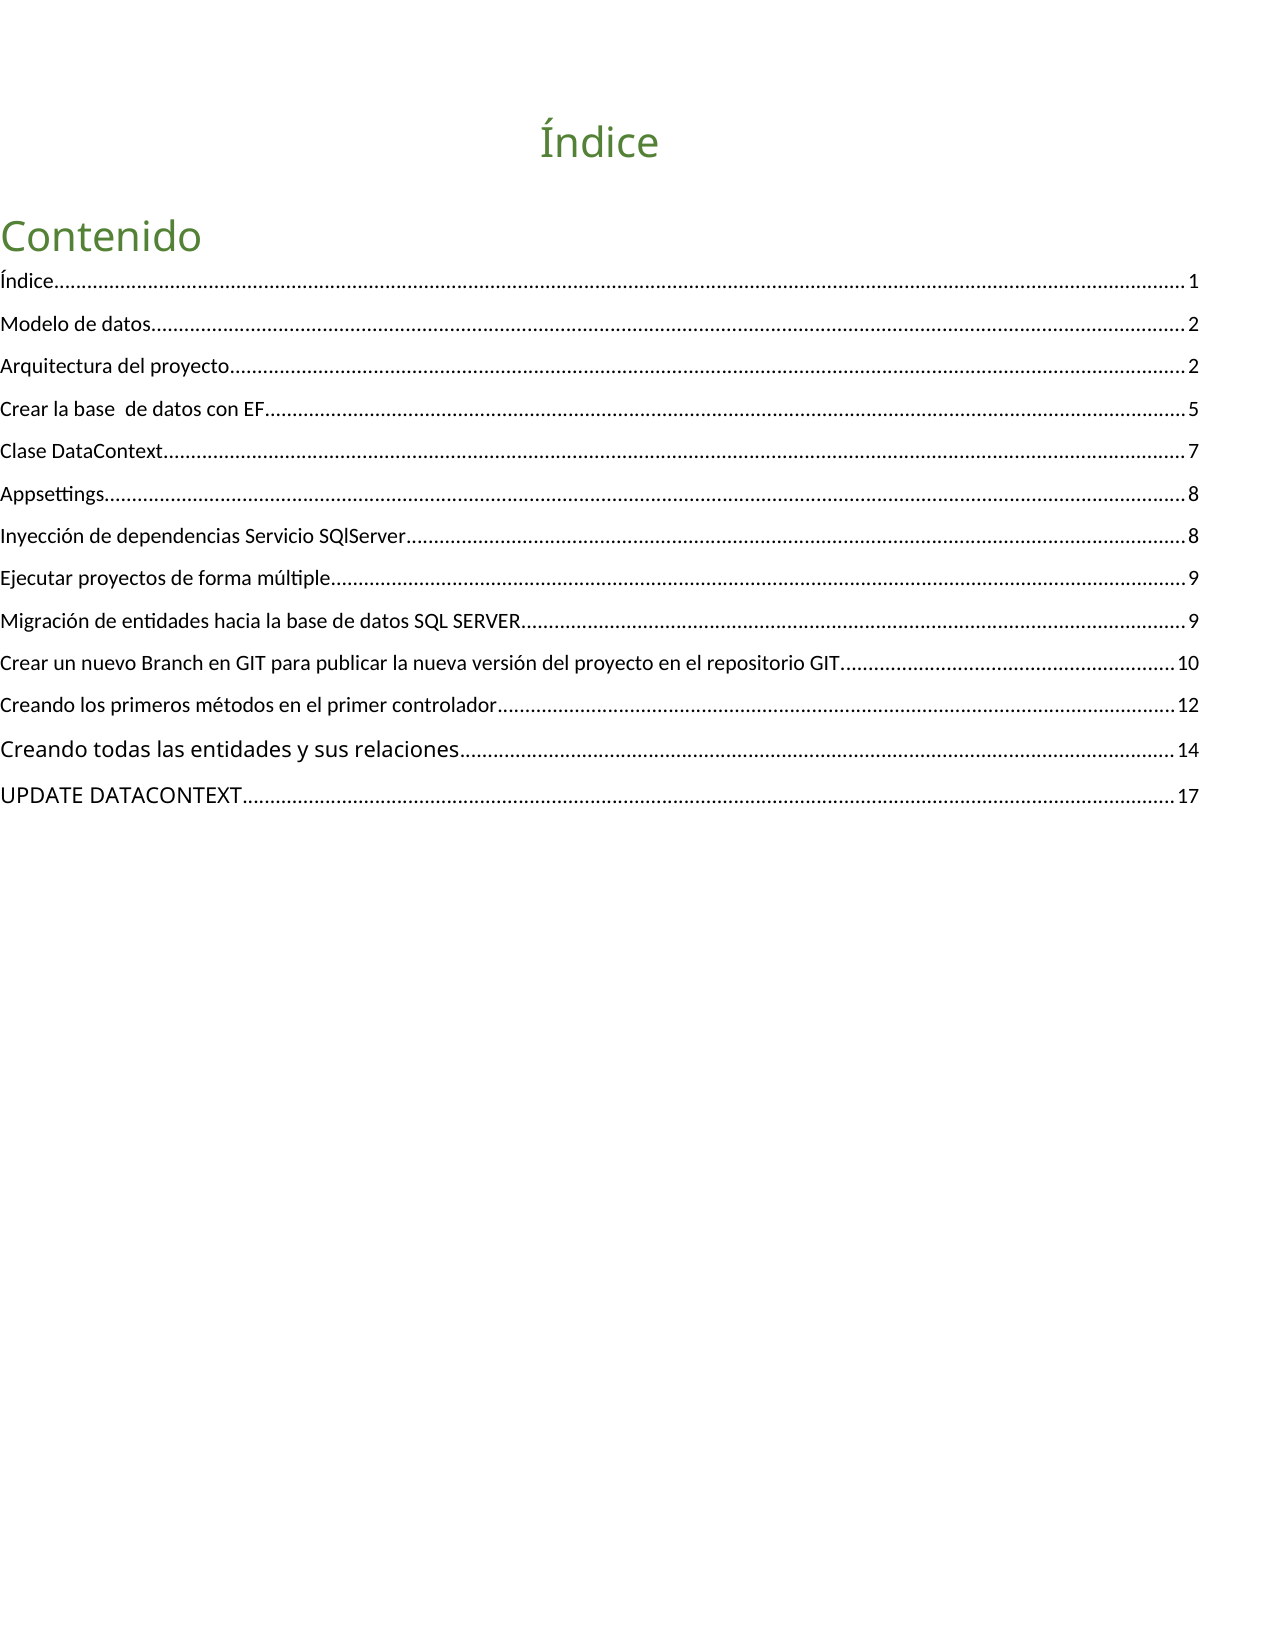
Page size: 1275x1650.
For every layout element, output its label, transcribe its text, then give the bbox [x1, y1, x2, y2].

subtitle Índice [0, 112, 1200, 169]
